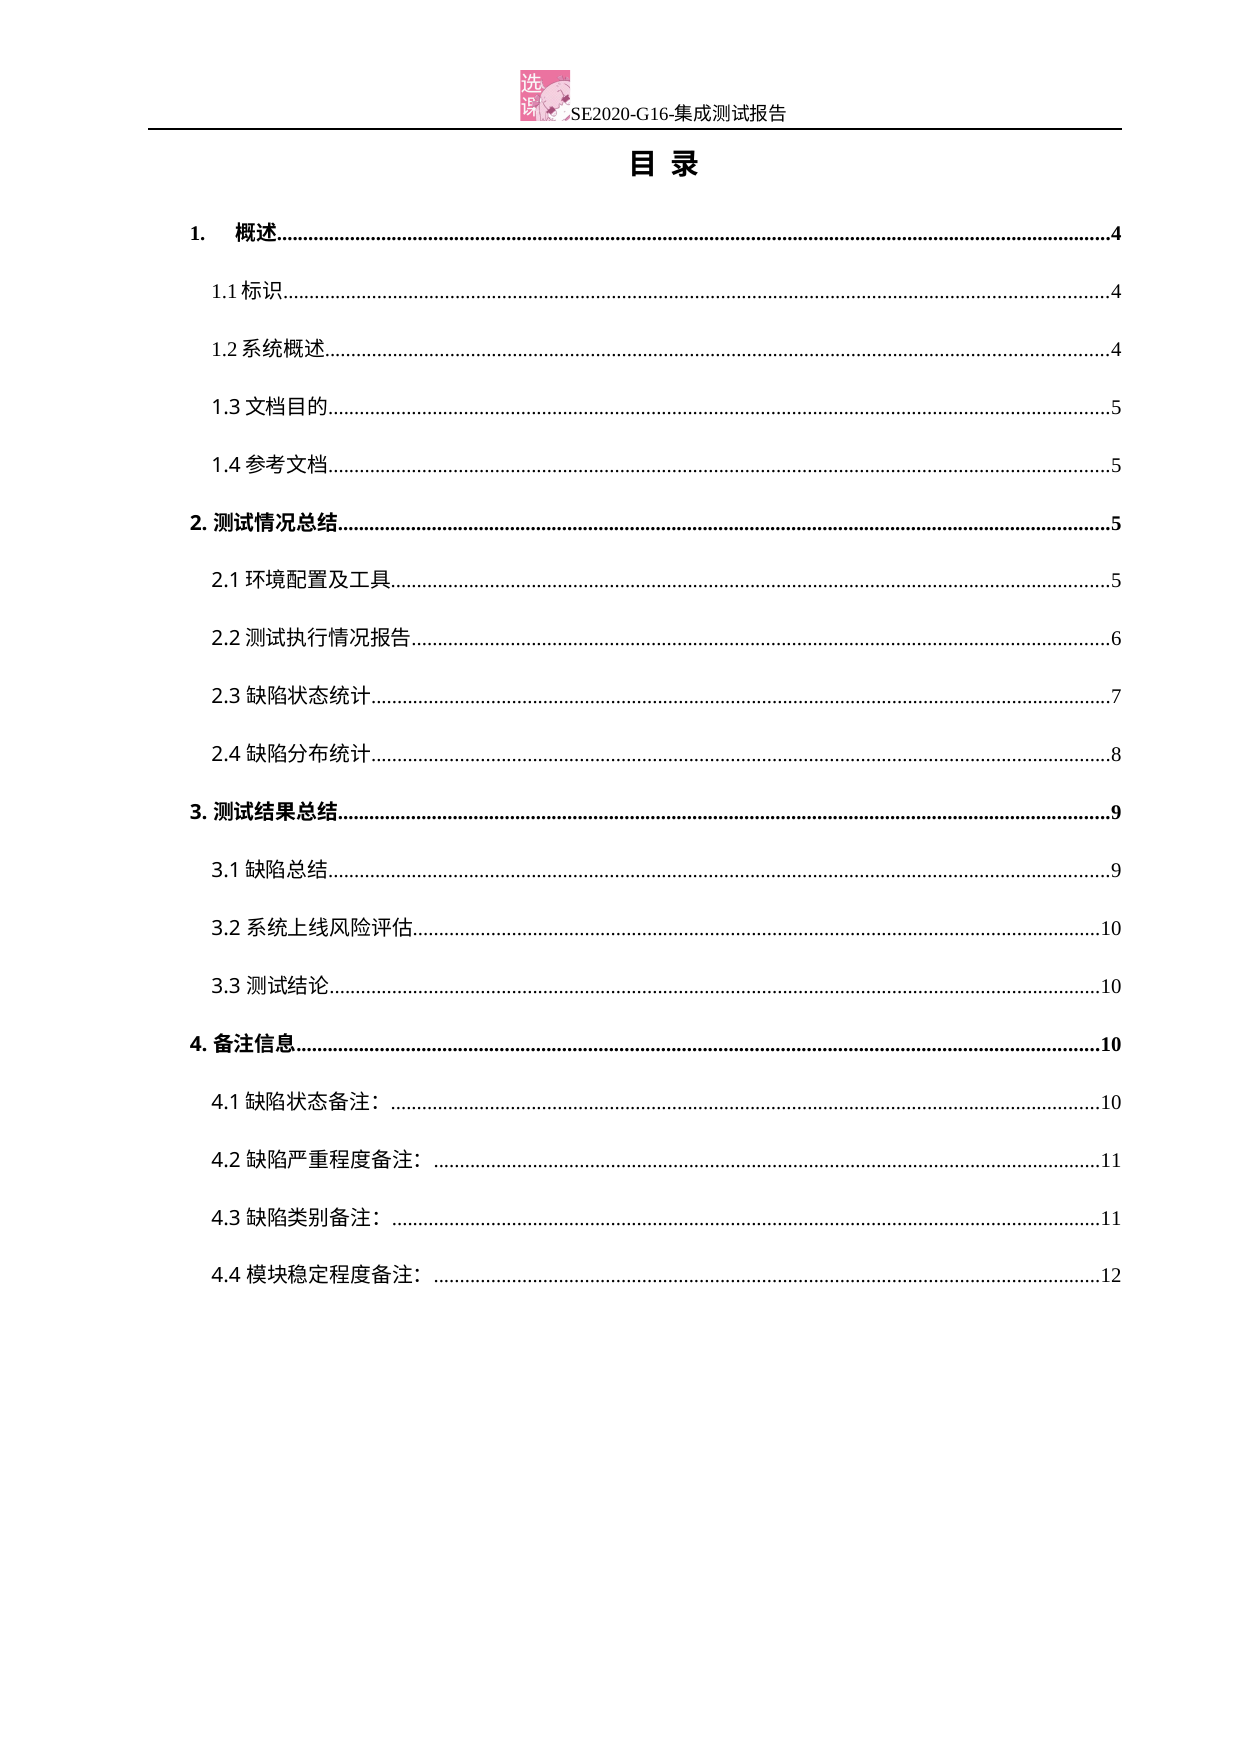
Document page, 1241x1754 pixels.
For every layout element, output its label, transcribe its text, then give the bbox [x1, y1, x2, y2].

text 目 录 [148, 141, 1122, 183]
text 1.1标识 4 [169, 274, 1122, 304]
text 3.3 测试结论 10 [169, 969, 1122, 999]
text 2.2测试执行情况报告 6 [169, 622, 1122, 652]
text 4.2 缺陷严重程度备注： 11 [169, 1143, 1122, 1173]
text 4.3 缺陷类别备注： 11 [169, 1201, 1122, 1231]
text 3. 测试结果总结 9 [148, 795, 1122, 826]
text 1.2系统概述 4 [169, 332, 1122, 362]
text 1.4参考文档 5 [169, 448, 1122, 478]
text 4.4 模块稳定程度备注： 12 [169, 1259, 1122, 1289]
text 1. 概述 4 [148, 217, 1122, 247]
text 1.3文档目的 5 [169, 390, 1122, 420]
text 2.4 缺陷分布统计 8 [169, 737, 1122, 768]
picture [520, 70, 571, 121]
text 3.2 系统上线风险评估 10 [169, 911, 1122, 942]
text 4. 备注信息 10 [148, 1027, 1122, 1057]
text 2.1环境配置及工具 5 [169, 564, 1122, 594]
text 2.3 缺陷状态统计 7 [169, 679, 1122, 710]
text 4.1缺陷状态备注： 10 [169, 1085, 1122, 1115]
text 3.1缺陷总结 9 [169, 853, 1122, 884]
text 2. 测试情况总结 5 [148, 506, 1122, 536]
